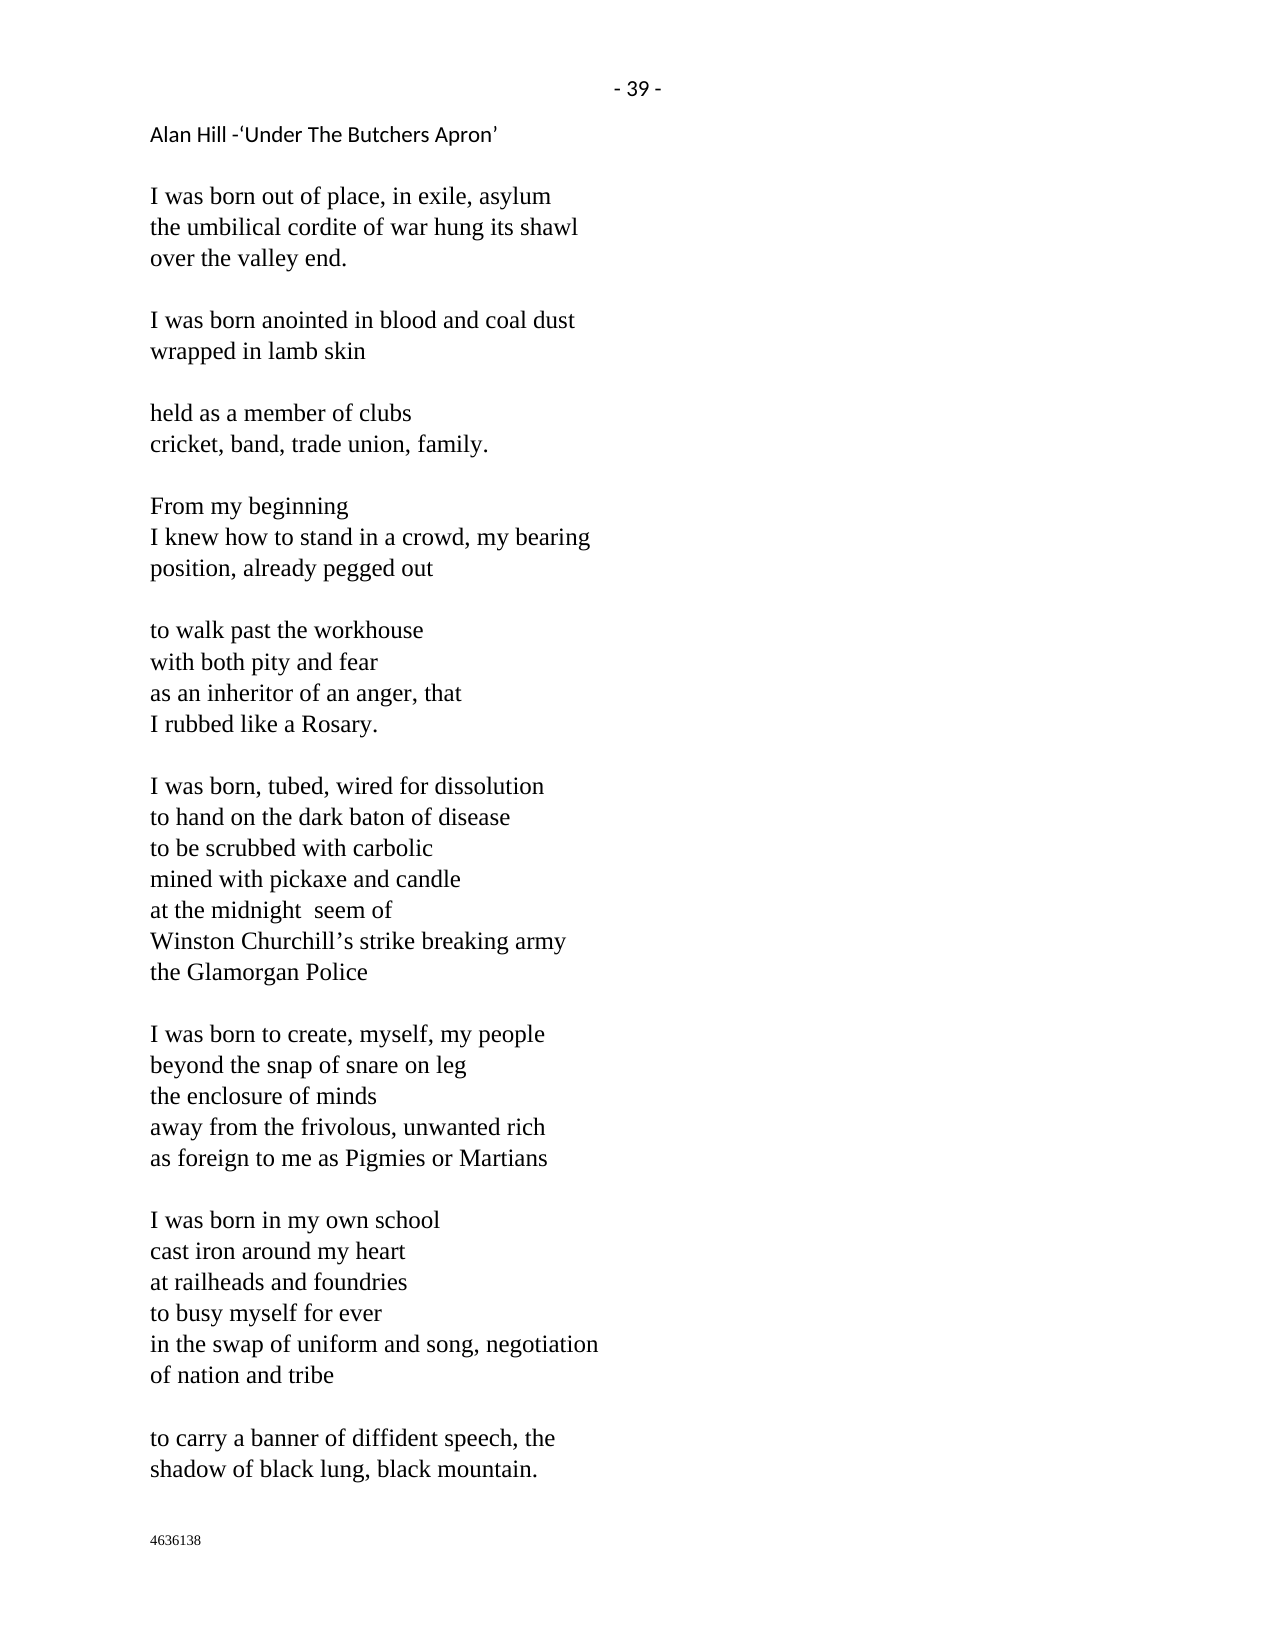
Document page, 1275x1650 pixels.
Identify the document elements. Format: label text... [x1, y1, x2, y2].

text as an inheritor of an anger, that [150, 678, 1125, 706]
text at railheads and foundries [150, 1267, 1125, 1296]
text over the valley end. [150, 243, 1125, 272]
text to carry a banner of diffident speech, the [150, 1423, 1125, 1451]
text I rubbed like a Rosary. [150, 709, 1125, 737]
text in the swap of uniform and song, negotiation [150, 1329, 1125, 1358]
text I was born out of place, in exile, asylum [150, 181, 1125, 210]
text of nation and tribe [150, 1361, 1125, 1389]
text cricket, band, trade union, family. [150, 429, 1125, 458]
text to be scrubbed with carbolic [150, 833, 1125, 862]
text I knew how to stand in a crowd, my bearing [150, 522, 1125, 551]
text cast iron around my heart [150, 1236, 1125, 1265]
text with both pity and fear [150, 647, 1125, 675]
text to busy myself for ever [150, 1298, 1125, 1327]
text mined with pickaxe and candle [150, 864, 1125, 893]
text wrapped in lamb skin [150, 336, 1125, 365]
text at the midnight seem of [150, 895, 1125, 924]
text Winston Churchill’s strike breaking army [150, 926, 1125, 955]
text away from the frivolous, unwanted rich [150, 1112, 1125, 1141]
text I was born to create, myself, my people [150, 1019, 1125, 1048]
text the enclosure of minds [150, 1081, 1125, 1110]
text position, already pegged out [150, 553, 1125, 582]
text I was born anointed in blood and coal dust [150, 305, 1125, 334]
text to hand on the dark baton of disease [150, 802, 1125, 831]
text I was born in my own school [150, 1205, 1125, 1234]
text From my beginning [150, 491, 1125, 520]
text held as a member of clubs [150, 398, 1125, 427]
text the umbilical cordite of war hung its shawl [150, 212, 1125, 241]
text the Glamorgan Police [150, 957, 1125, 986]
text I was born, tubed, wired for dissolution [150, 771, 1125, 799]
text beyond the snap of snare on leg [150, 1050, 1125, 1079]
text as foreign to me as Pigmies or Martians [150, 1143, 1125, 1172]
text to walk past the workhouse [150, 616, 1125, 644]
text shadow of black lung, black mountain. [150, 1454, 1125, 1482]
